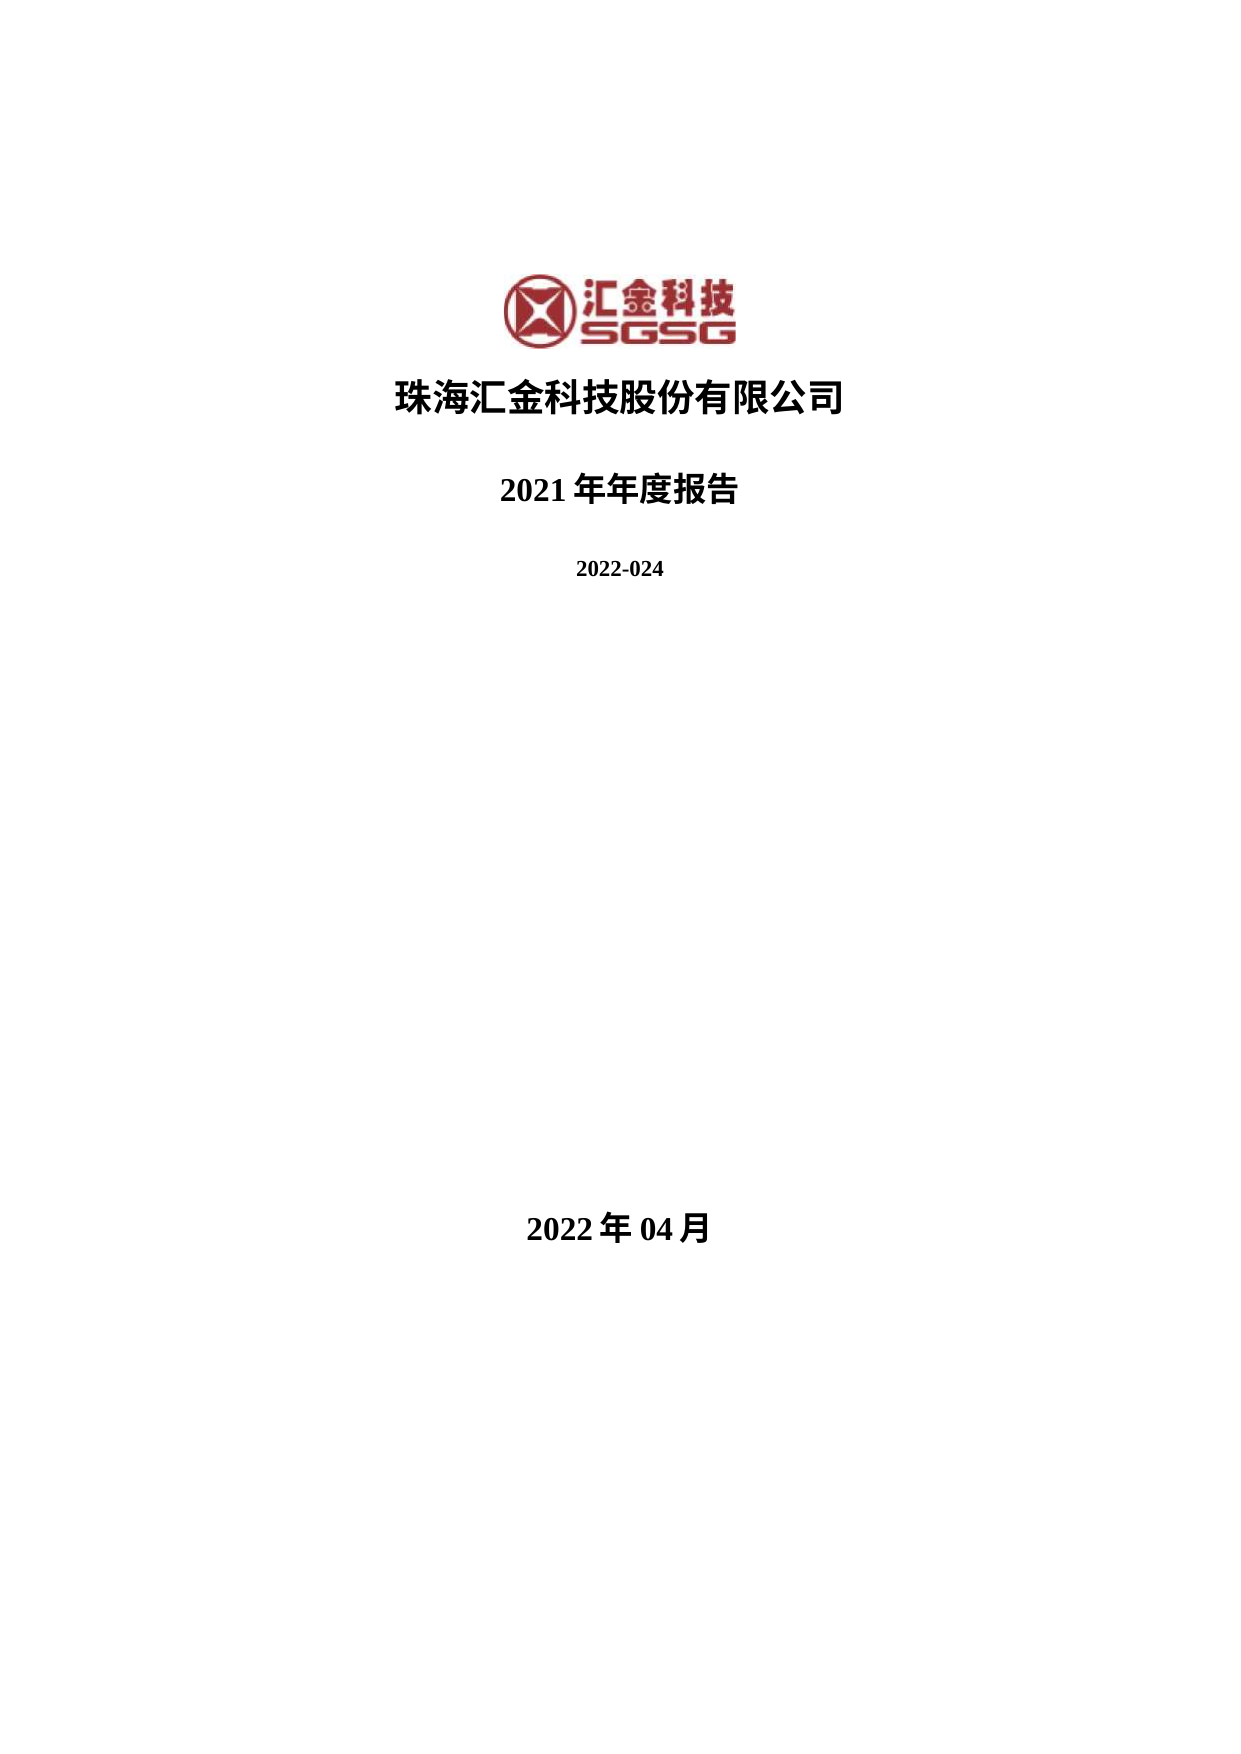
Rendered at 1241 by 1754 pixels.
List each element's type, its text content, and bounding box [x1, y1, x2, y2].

text 珠海汇金科技股份有限公司 [114, 371, 1124, 422]
text 2022-024 [114, 555, 1124, 582]
picture [503, 274, 736, 349]
text 2022年04月 [114, 1205, 1124, 1250]
text 2021年年度报告 [114, 466, 1124, 512]
